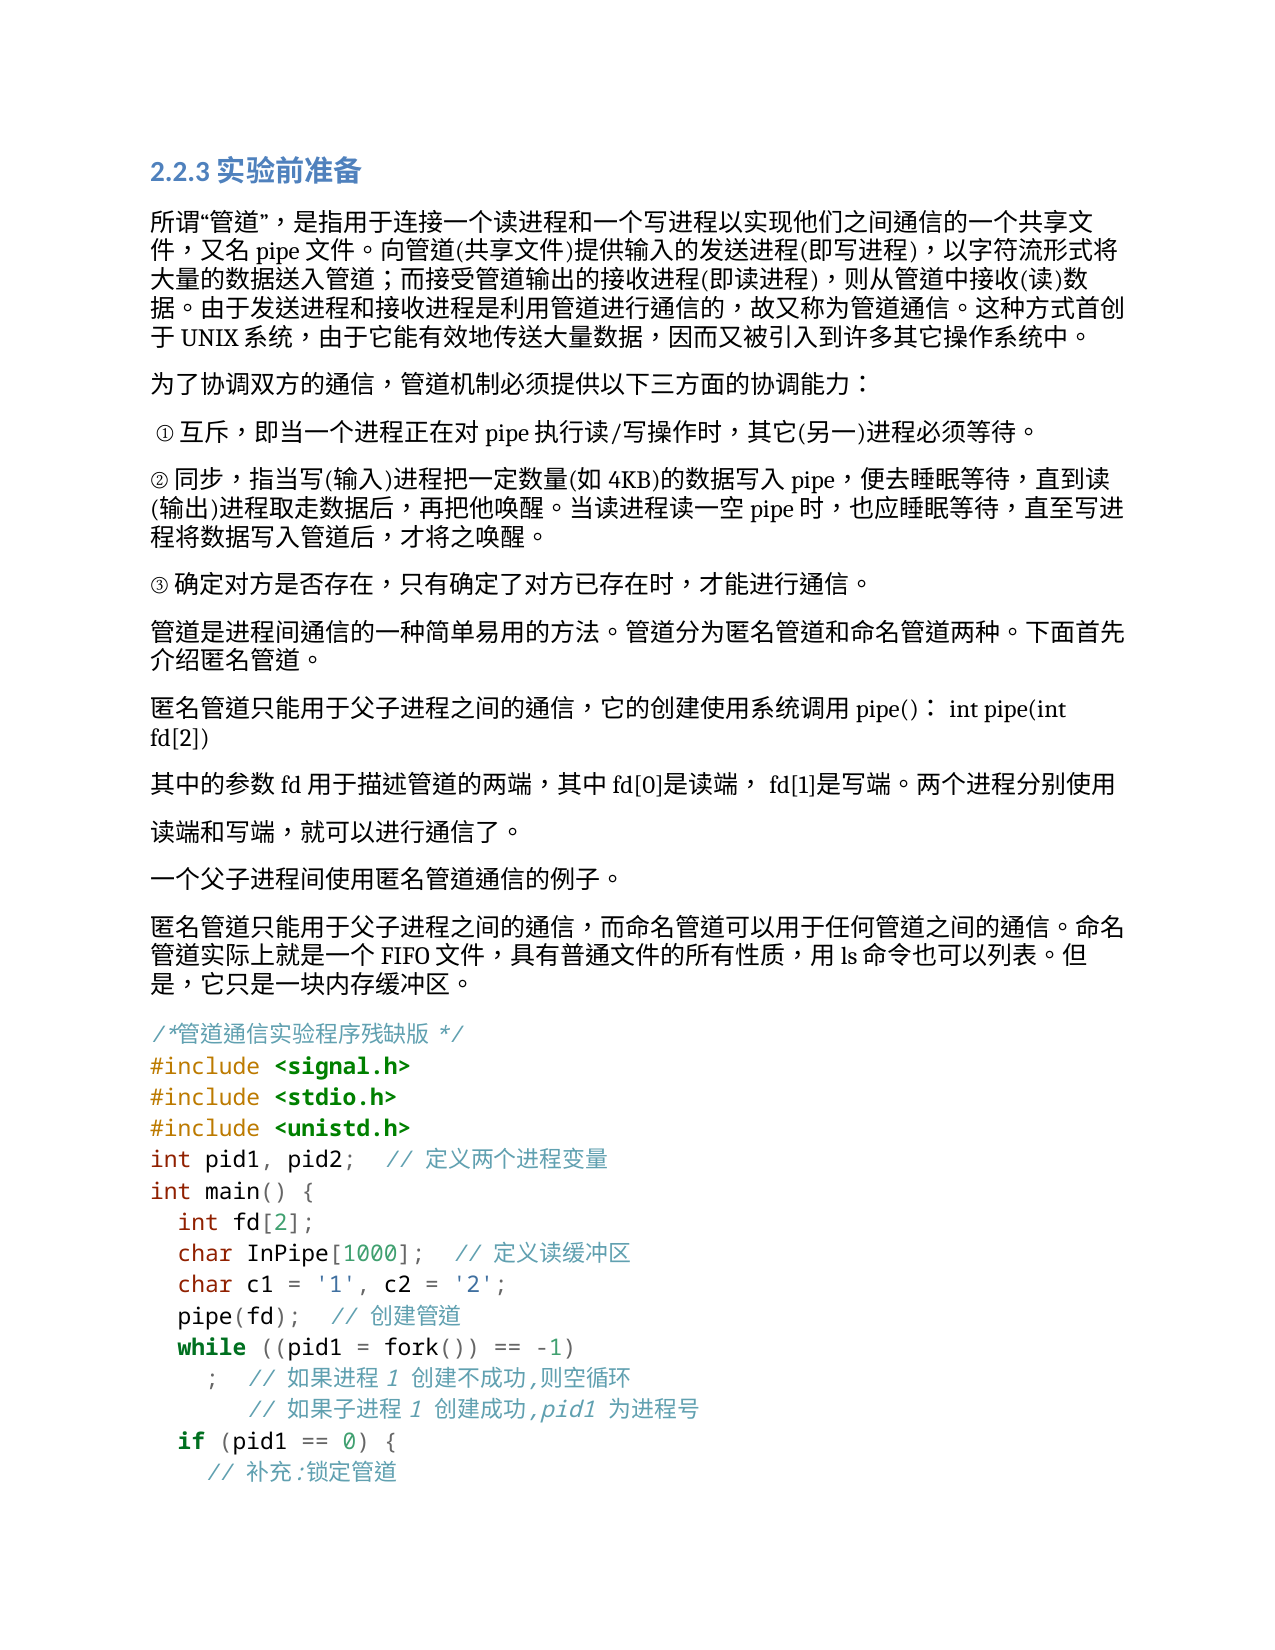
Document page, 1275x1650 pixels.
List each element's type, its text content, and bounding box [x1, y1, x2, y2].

text 匿名管道只能用于父子进程之间的通信，它的创建使用系统调用 pipe()： int pipe(int fd[2]) [150, 695, 1125, 752]
text 为了协调双方的通信，管道机制必须提供以下三方面的协调能力： [150, 371, 1125, 400]
text 一个父子进程间使用匿名管道通信的例子。 [150, 866, 1125, 895]
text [150, 1018, 1125, 1487]
text ②同步，指当写(输入)进程把一定数量(如 4KB)的数据写入 pipe，便去睡眠等待，直到读(输出)进程取走数据后，再把他唤醒。当读进程读一空 pipe 时，也应睡眠等待，直至写进程将数据写入管道后，才将之唤醒。 [150, 466, 1125, 552]
text 管道是进程间通信的一种简单易用的方法。管道分为匿名管道和命名管道两种。下面首先介绍匿名管道。 [150, 618, 1125, 676]
text 其中的参数 fd 用于描述管道的两端，其中 fd[0]是读端， fd[1]是写端。两个进程分别使用 [150, 771, 1125, 800]
text 匿名管道只能用于父子进程之间的通信，而命名管道可以用于任何管道之间的通信。命名管道实际上就是一个 FIFO 文件，具有普通文件的所有性质，用 ls 命令也可以列表。但是，它只是一块内存缓冲区。 [150, 913, 1125, 1000]
subtitle 2.2.3 实验前准备 [150, 150, 1125, 190]
text 读端和写端，就可以进行通信了。 [150, 818, 1125, 847]
text ①互斥，即当一个进程正在对 pipe 执行读/写操作时，其它(另一)进程必须等待。 [150, 418, 1125, 447]
text 所谓“管道”，是指用于连接一个读进程和一个写进程以实现他们之间通信的一个共享文件，又名 pipe 文件。向管道(共享文件)提供输入的发送进程(即写进程)，以字符流形式将大量的数据送入管道；而接受管道输出的接收进程(即读进程)，则从管道中接收(读)数据。由于发送进程和接收进程是利用管道进行通信的，故又称为管道通信。这种方式首创于 UNIX系统，由于它能有效地传送大量数据，因而又被引入到许多其它操作系统中。 [150, 208, 1125, 352]
text ③确定对方是否存在，只有确定了对方已存在时，才能进行通信。 [150, 571, 1125, 600]
